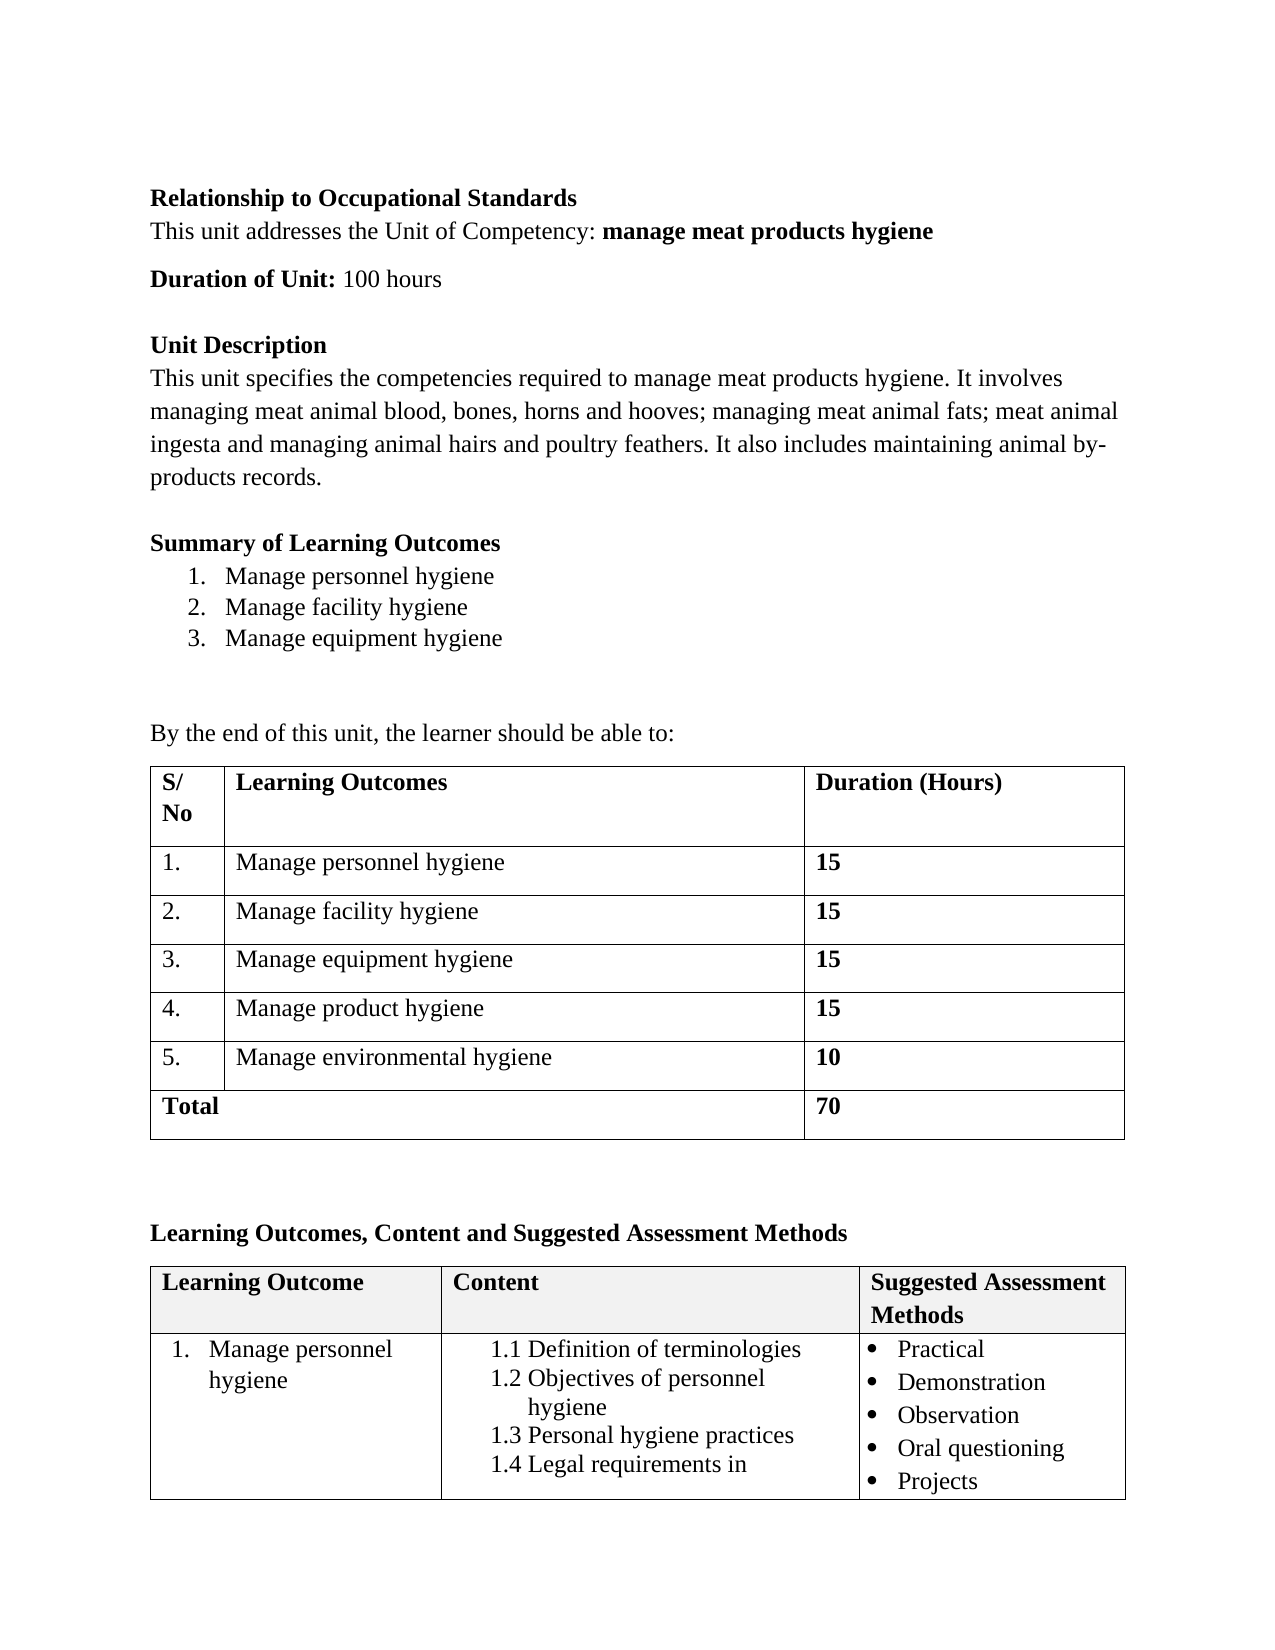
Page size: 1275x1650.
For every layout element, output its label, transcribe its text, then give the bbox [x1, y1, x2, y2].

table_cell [860, 1334, 1125, 1498]
table_header Learning Outcome [151, 1267, 441, 1333]
text By the end of this unit, the learner should be able to: [150, 718, 1125, 747]
table_header Duration (Hours) [805, 767, 1124, 846]
table_cell Total [151, 1091, 804, 1138]
table_cell 10 [805, 1042, 1124, 1090]
list Manage facility hygiene [187, 592, 1125, 621]
text Duration of Unit: 100 hours [150, 264, 1125, 292]
table_cell 2. [151, 896, 224, 943]
table_header S/No [151, 767, 224, 846]
table_cell Manage equipment hygiene [225, 945, 804, 992]
table_cell 1. [151, 847, 224, 895]
text This unit specifies the competencies required to manage meat products hygiene. It involves managing meat animal blood, bones, horns and hooves; managing meat animal fats; meat animal ingesta and managing animal hairs and poultry feathers. It also includes maintaining animal by-products records. [150, 363, 1125, 491]
text This unit addresses the Unit of Competency: manage meat products hygiene [150, 216, 1125, 245]
table_cell 4. [151, 993, 224, 1041]
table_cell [442, 1334, 859, 1498]
table_cell 70 [805, 1091, 1124, 1138]
table_header Content [442, 1267, 859, 1333]
table_header Suggested Assessment Methods [860, 1267, 1125, 1333]
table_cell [151, 1334, 441, 1498]
list Manage equipment hygiene [187, 623, 1125, 652]
table_cell Manage facility hygiene [225, 896, 804, 943]
table_cell 15 [805, 896, 1124, 943]
list Summary of Learning Outcomes [150, 528, 1125, 557]
table_cell Manage environmental hygiene [225, 1042, 804, 1090]
table_cell 15 [805, 847, 1124, 895]
list Manage personnel hygiene [187, 561, 1125, 590]
table_cell 3. [151, 945, 224, 992]
table_cell Manage product hygiene [225, 993, 804, 1041]
text Relationship to Occupational Standards [150, 183, 1125, 212]
table_cell 5. [151, 1042, 224, 1090]
table_header Learning Outcomes [225, 767, 804, 846]
table_cell 15 [805, 945, 1124, 992]
text Learning Outcomes, Content and Suggested Assessment Methods [150, 1218, 1125, 1247]
table_cell 15 [805, 993, 1124, 1041]
text Unit Description [150, 330, 1125, 358]
table_cell Manage personnel hygiene [225, 847, 804, 895]
